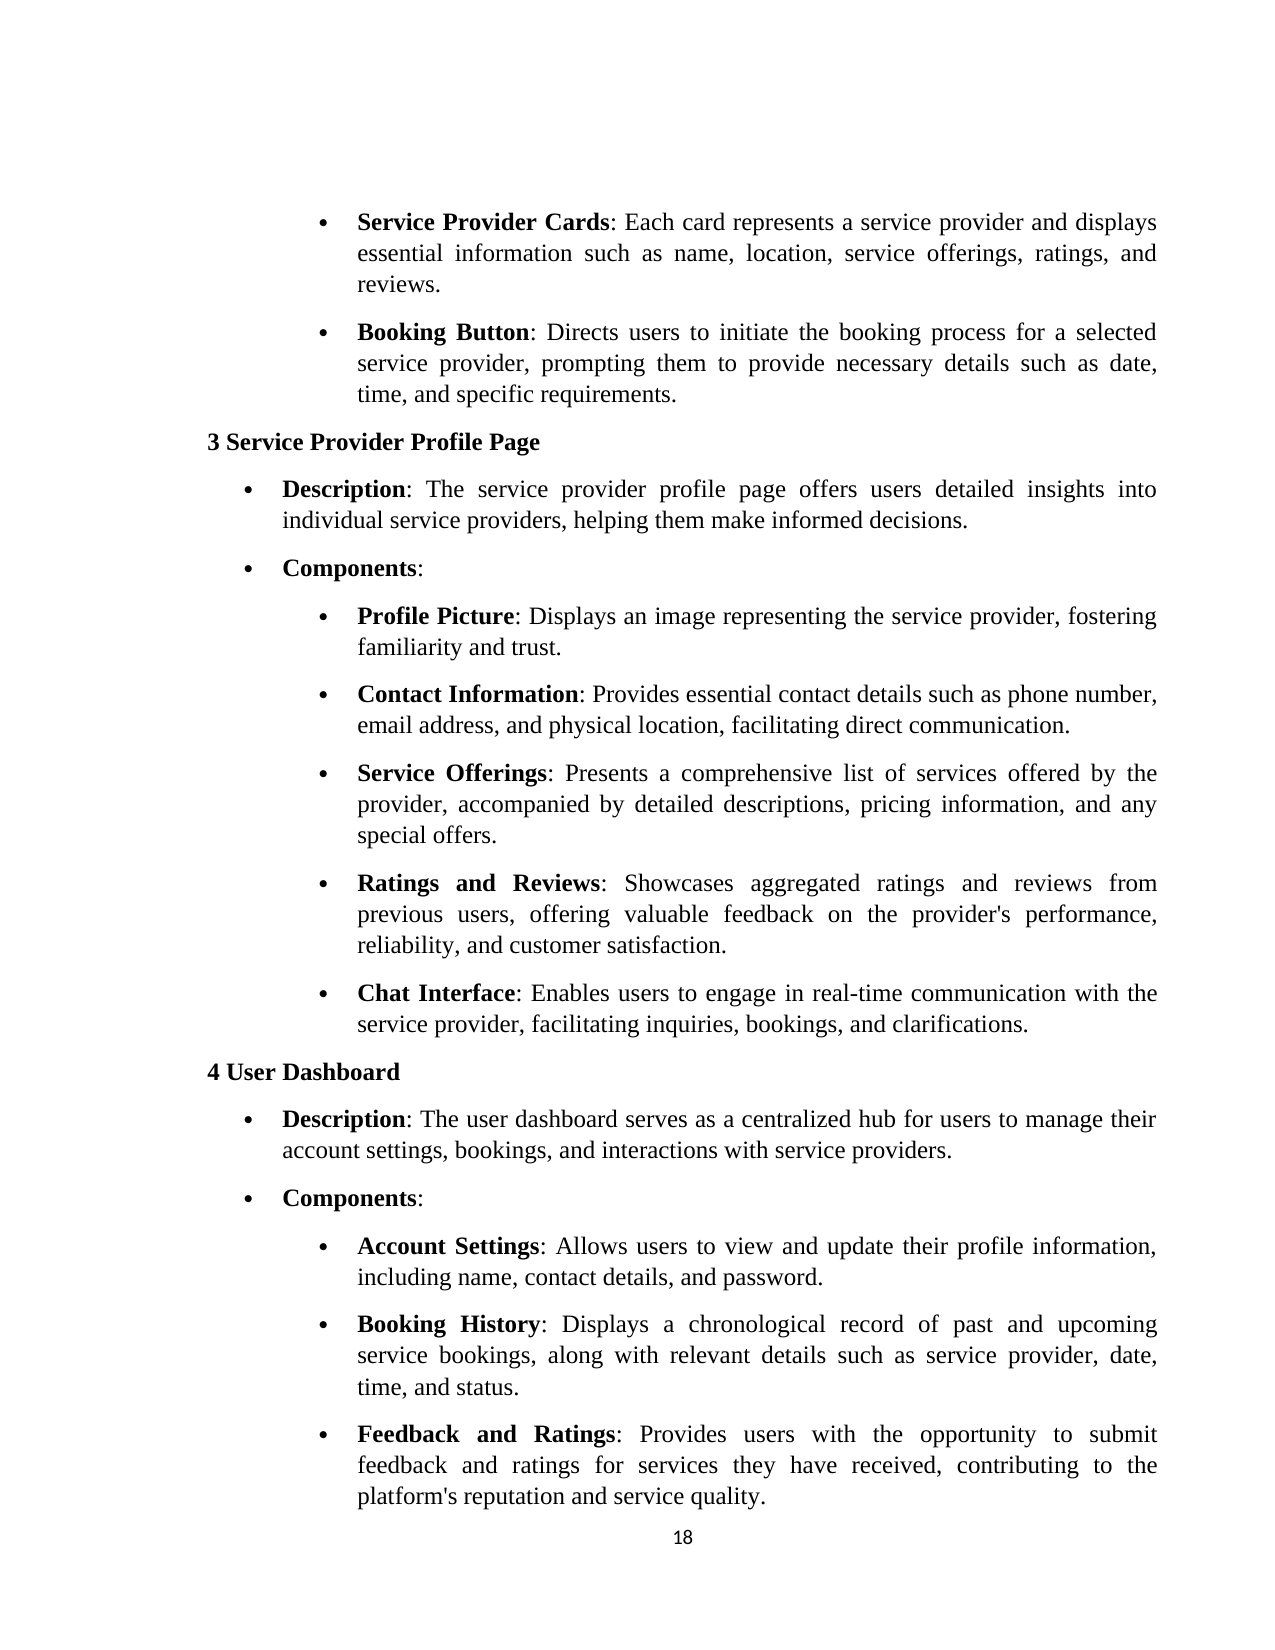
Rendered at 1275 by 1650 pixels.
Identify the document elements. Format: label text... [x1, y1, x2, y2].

text 4 User Dashboard [207, 1057, 1158, 1085]
list Components: [244, 1183, 1158, 1212]
list Components: [244, 553, 1158, 582]
text 3 Service Provider Profile Page [207, 427, 1158, 455]
list Contact Information: Provides essential contact details such as phone number, email address, and physical location, facilitating direct communication. [319, 679, 1158, 739]
list Account Settings: Allows users to view and update their profile information, including name, contact details, and password. [319, 1231, 1158, 1291]
list Booking Button: Directs users to initiate the booking process for a selected service provider, prompting them to provide necessary details such as date, time, and specific requirements. [319, 317, 1158, 408]
list Chat Interface: Enables users to engage in real-time communication with the service provider, facilitating inquiries, bookings, and clarifications. [319, 978, 1158, 1038]
list Ratings and Reviews: Showcases aggregated ratings and reviews from previous users, offering valuable feedback on the provider's performance, reliability, and customer satisfaction. [319, 868, 1158, 959]
list Description: The user dashboard serves as a centralized hub for users to manage their account settings, bookings, and interactions with service providers. [244, 1104, 1158, 1164]
list Feedback and Ratings: Provides users with the opportunity to submit feedback and ratings for services they have received, contributing to the platform's reputation and service quality. [319, 1419, 1158, 1510]
list Service Offerings: Presents a comprehensive list of services offered by the provider, accompanied by detailed descriptions, pricing information, and any special offers. [319, 758, 1158, 849]
list Profile Picture: Displays an image representing the service provider, fostering familiarity and trust. [319, 601, 1158, 661]
list Booking History: Displays a chronological record of past and upcoming service bookings, along with relevant details such as service provider, date, time, and status. [319, 1309, 1158, 1400]
list Description: The service provider profile page offers users detailed insights into individual service providers, helping them make informed decisions. [244, 474, 1158, 534]
list Service Provider Cards: Each card represents a service provider and displays essential information such as name, location, service offerings, ratings, and reviews. [319, 207, 1158, 298]
